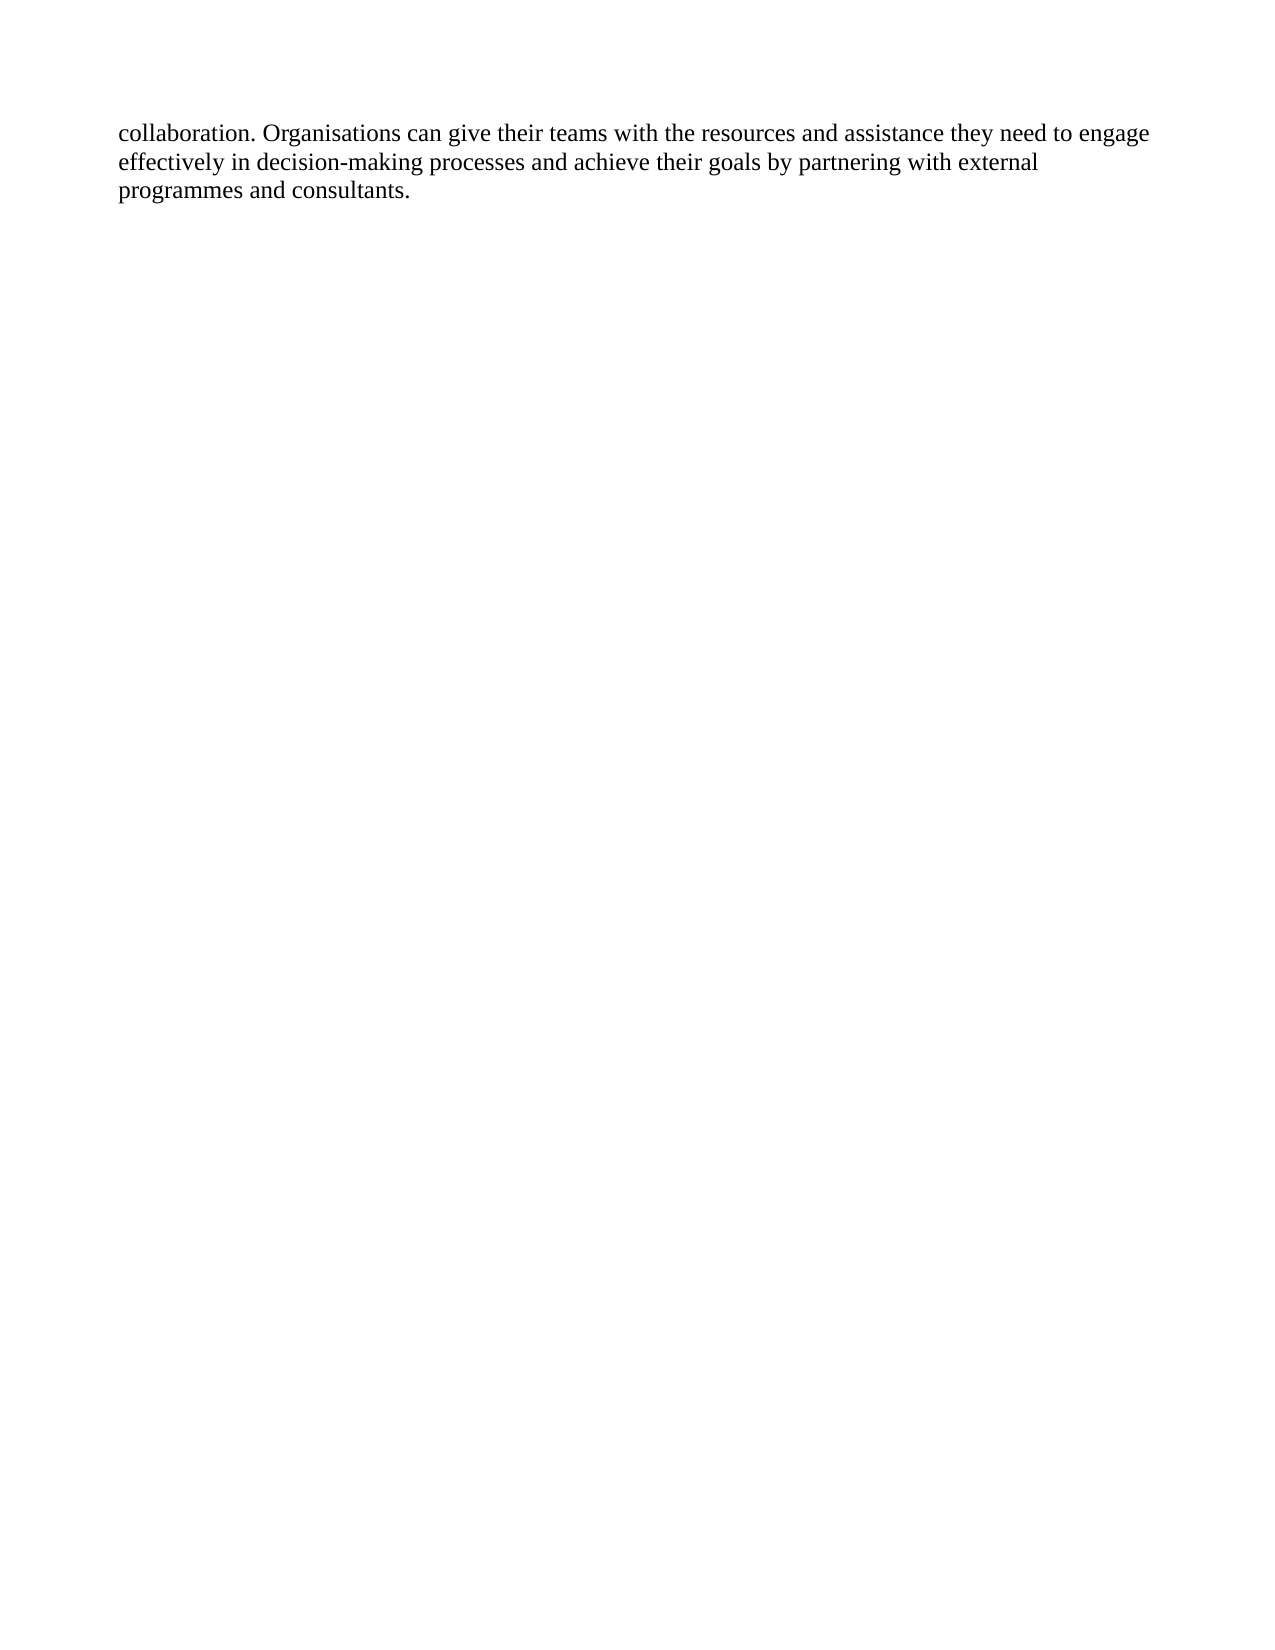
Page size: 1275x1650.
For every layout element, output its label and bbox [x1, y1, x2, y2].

text [118, 118, 1157, 204]
